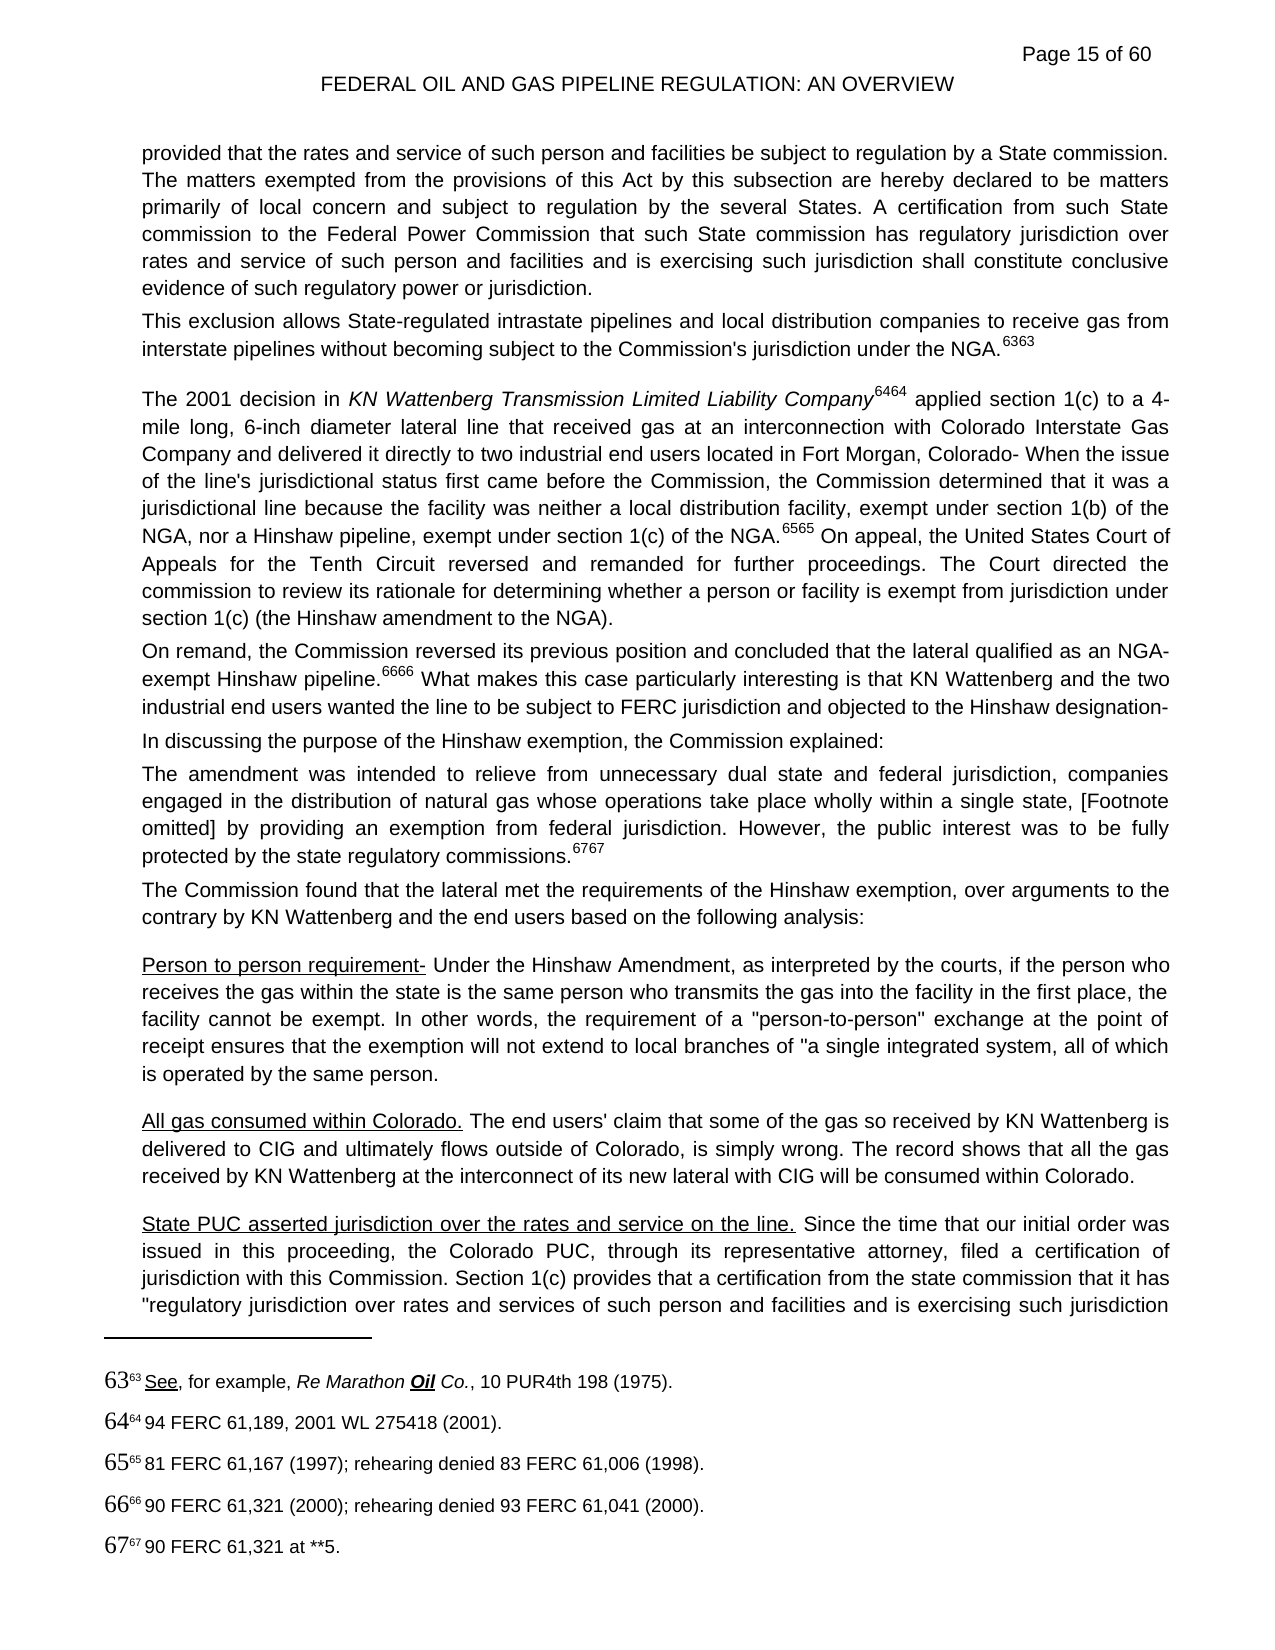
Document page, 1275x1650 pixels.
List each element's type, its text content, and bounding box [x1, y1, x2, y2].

text The amendment was intended to relieve from unnecessary dual state and federal jurisdiction, companies engaged in the distribution of natural gas whose operations take place wholly within a single state, [Footnote omitted] by providing an exemption from federal jurisdiction. However, the public interest was to be fully protected by the state regulatory commissions.67 [142, 759, 1171, 869]
text On remand, the Commission reversed its previous position and concluded that the lateral qualified as an NGA-exempt Hinshaw pipeline.66 What makes this case particularly interesting is that KN Wattenberg and the two industrial end users wanted the line to be subject to FERC jurisdiction and objected to the Hinshaw designation- [142, 636, 1171, 719]
text All gas consumed within Colorado. The end users' claim that some of the gas so received by KN Wattenberg is delivered to CIG and ultimately flows outside of Colorado, is simply wrong. The record shows that all the gas received by KN Wattenberg at the interconnect of its new lateral with CIG will be consumed within Colorado. [142, 1106, 1171, 1187]
text Person to person requirement- Under the Hinshaw Amendment, as interpreted by the courts, if the person who receives the gas within the state is the same person who transmits the gas into the facility in the first place, the facility cannot be exempt. In other words, the requirement of a "person-to-person" exchange at the point of receipt ensures that the exemption will not extend to local branches of "a single integrated system, all of which is operated by the same person. [142, 950, 1171, 1085]
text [142, 137, 1171, 300]
text The Commission found that the lateral met the requirements of the Hinshaw exemption, over arguments to the contrary by KN Wattenberg and the end users based on the following analysis: [142, 875, 1171, 929]
text This exclusion allows State-regulated intrastate pipelines and local distribution companies to receive gas from interstate pipelines without becoming subject to the Commission's jurisdiction under the NGA.63 [142, 306, 1171, 362]
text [142, 1208, 1171, 1317]
text The 2001 decision in KN Wattenberg Transmission Limited Liability Company64 applied section 1(c) to a 4-mile long, 6-inch diameter lateral line that received gas at an interconnection with Colorado Interstate Gas Company and delivered it directly to two industrial end users located in Fort Morgan, Colorado- When the issue of the line's jurisdictional status first came before the Commission, the Commission determined that it was a jurisdictional line because the facility was neither a local distribution facility, exempt under section 1(b) of the NGA, nor a Hinshaw pipeline, exempt under section 1(c) of the NGA.65 On appeal, the United States Court of Appeals for the Tenth Circuit reversed and remanded for further proceedings. The Court directed the commission to review its rationale for determining whether a person or facility is exempt from jurisdiction under section 1(c) (the Hinshaw amendment to the NGA). [142, 383, 1171, 630]
text In discussing the purpose of the Hinshaw exemption, the Commission explained: [142, 725, 1171, 752]
